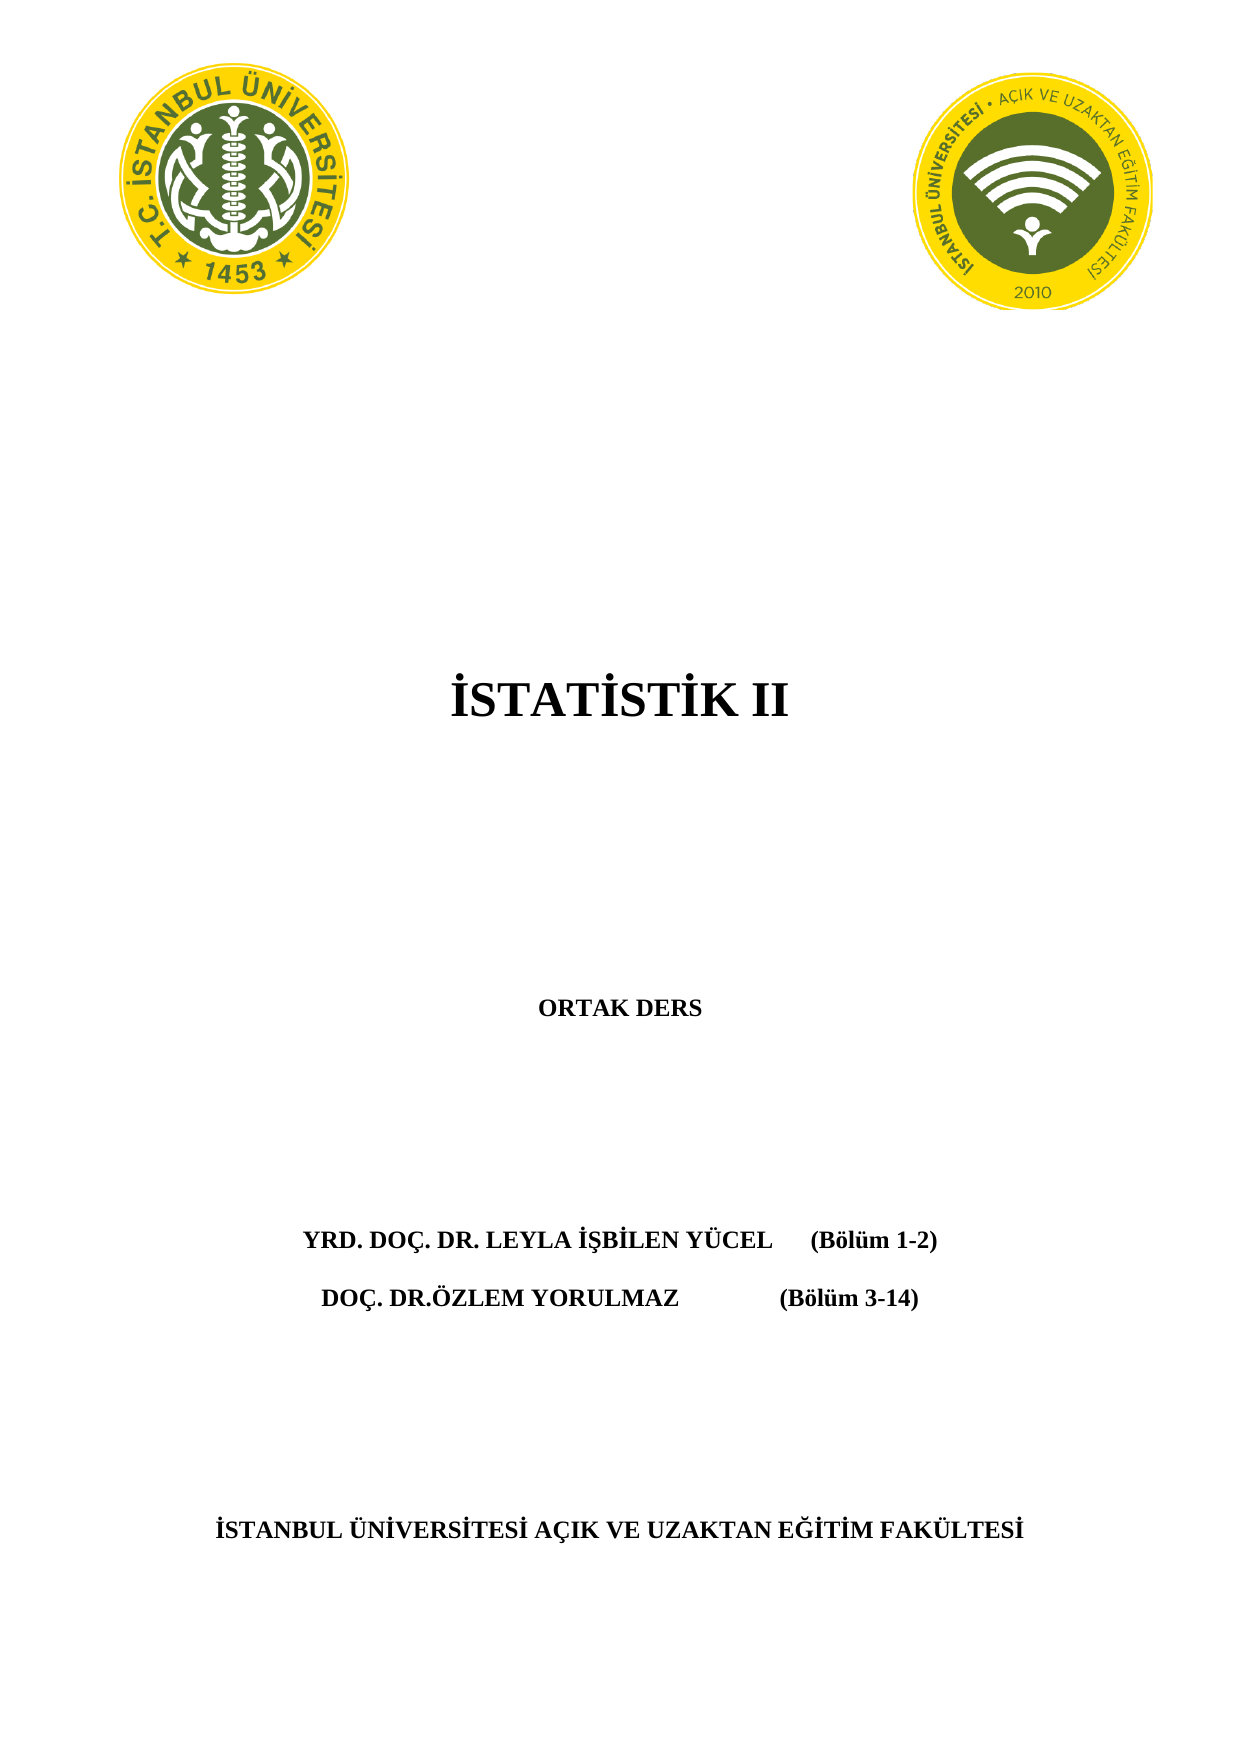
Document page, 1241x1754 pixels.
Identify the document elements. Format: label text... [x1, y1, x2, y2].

picture [912, 72, 1153, 310]
text ORTAK DERS [148, 993, 1092, 1022]
text YRD. DOÇ. DR. LEYLA İŞBİLEN YÜCEL (Bölüm 1-2) [148, 1225, 1092, 1254]
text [148, 1515, 1092, 1544]
text DOÇ. DR.ÖZLEM YORULMAZ (Bölüm 3-14) [148, 1283, 1092, 1312]
picture [115, 58, 353, 296]
text İSTATİSTİK II [148, 670, 1092, 727]
